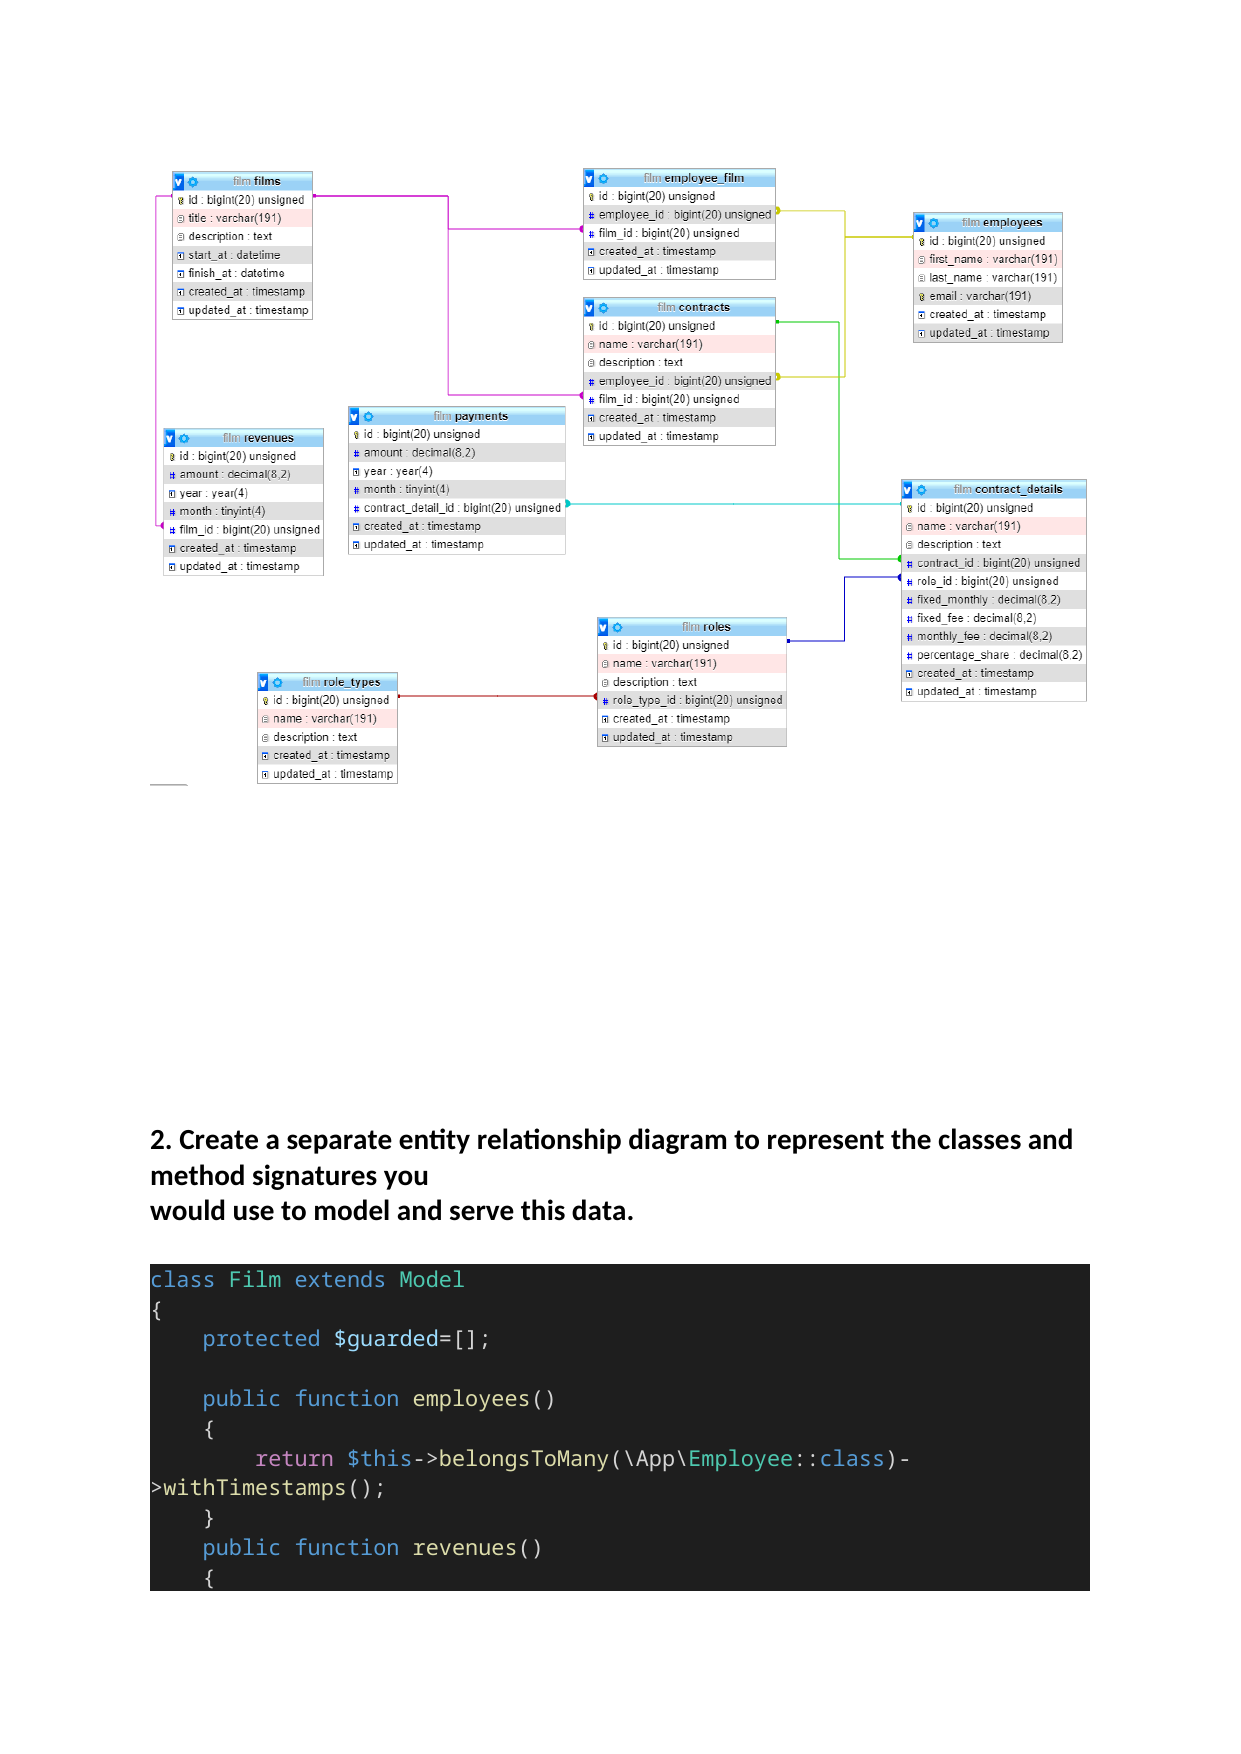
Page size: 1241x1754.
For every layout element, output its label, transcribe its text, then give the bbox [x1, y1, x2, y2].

text would use to model and serve this data. [150, 1192, 1090, 1228]
picture [150, 150, 1091, 786]
text { [150, 1293, 1090, 1323]
text return $this->belongsToMany(\App\Employee::class)->withTimestamps(); [150, 1442, 1090, 1502]
text 2. Create a separate entity relationship diagram to represent the classes and method signatures you [150, 1121, 1090, 1192]
text } [150, 1502, 1090, 1532]
text public function employees() [150, 1383, 1090, 1413]
text class Film extends Model [150, 1264, 1090, 1293]
text { [150, 1413, 1090, 1442]
text public function revenues() [150, 1532, 1090, 1562]
text protected $guarded=[]; [150, 1323, 1090, 1353]
text { [150, 1562, 1090, 1591]
